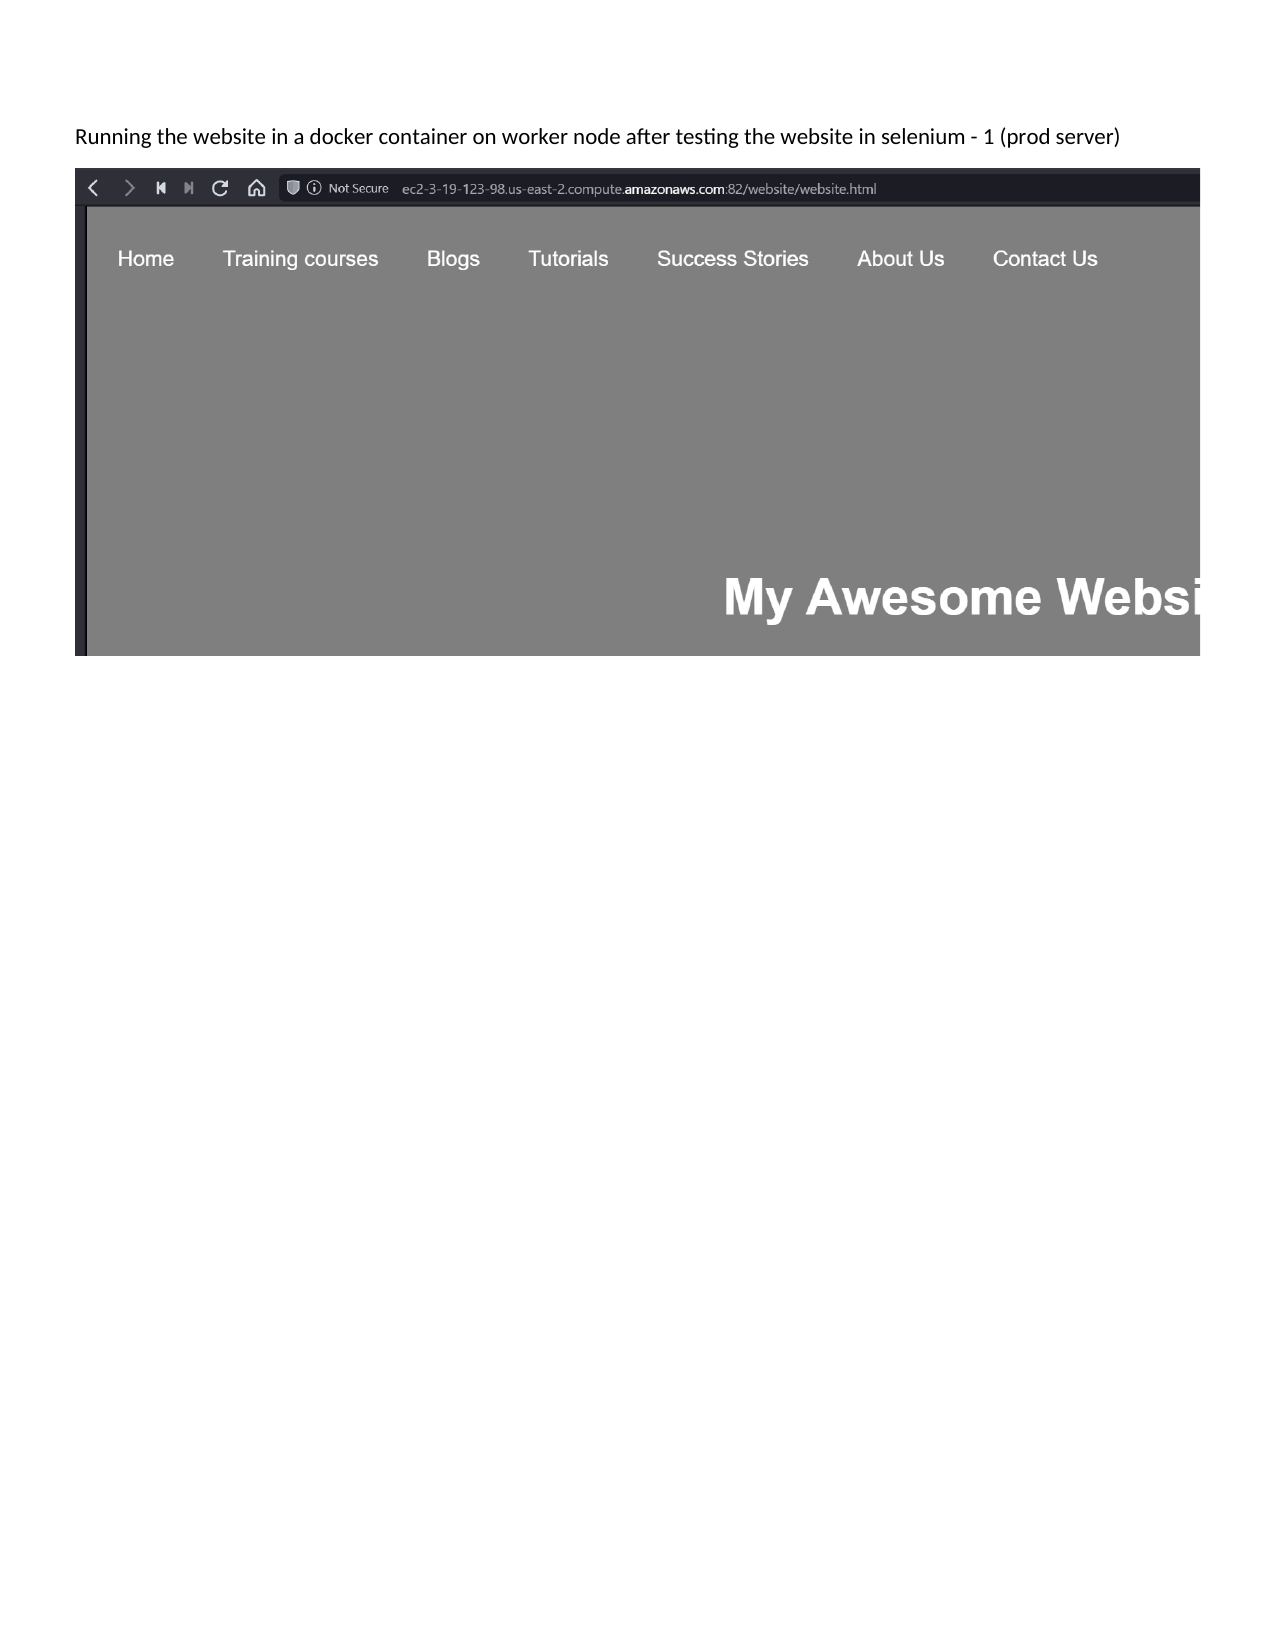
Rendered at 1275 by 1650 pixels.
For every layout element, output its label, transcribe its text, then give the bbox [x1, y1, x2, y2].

text Running the website in a docker container on worker node after testing the website in selenium - 1 (prod server) [75, 122, 1200, 150]
picture [75, 168, 1200, 656]
